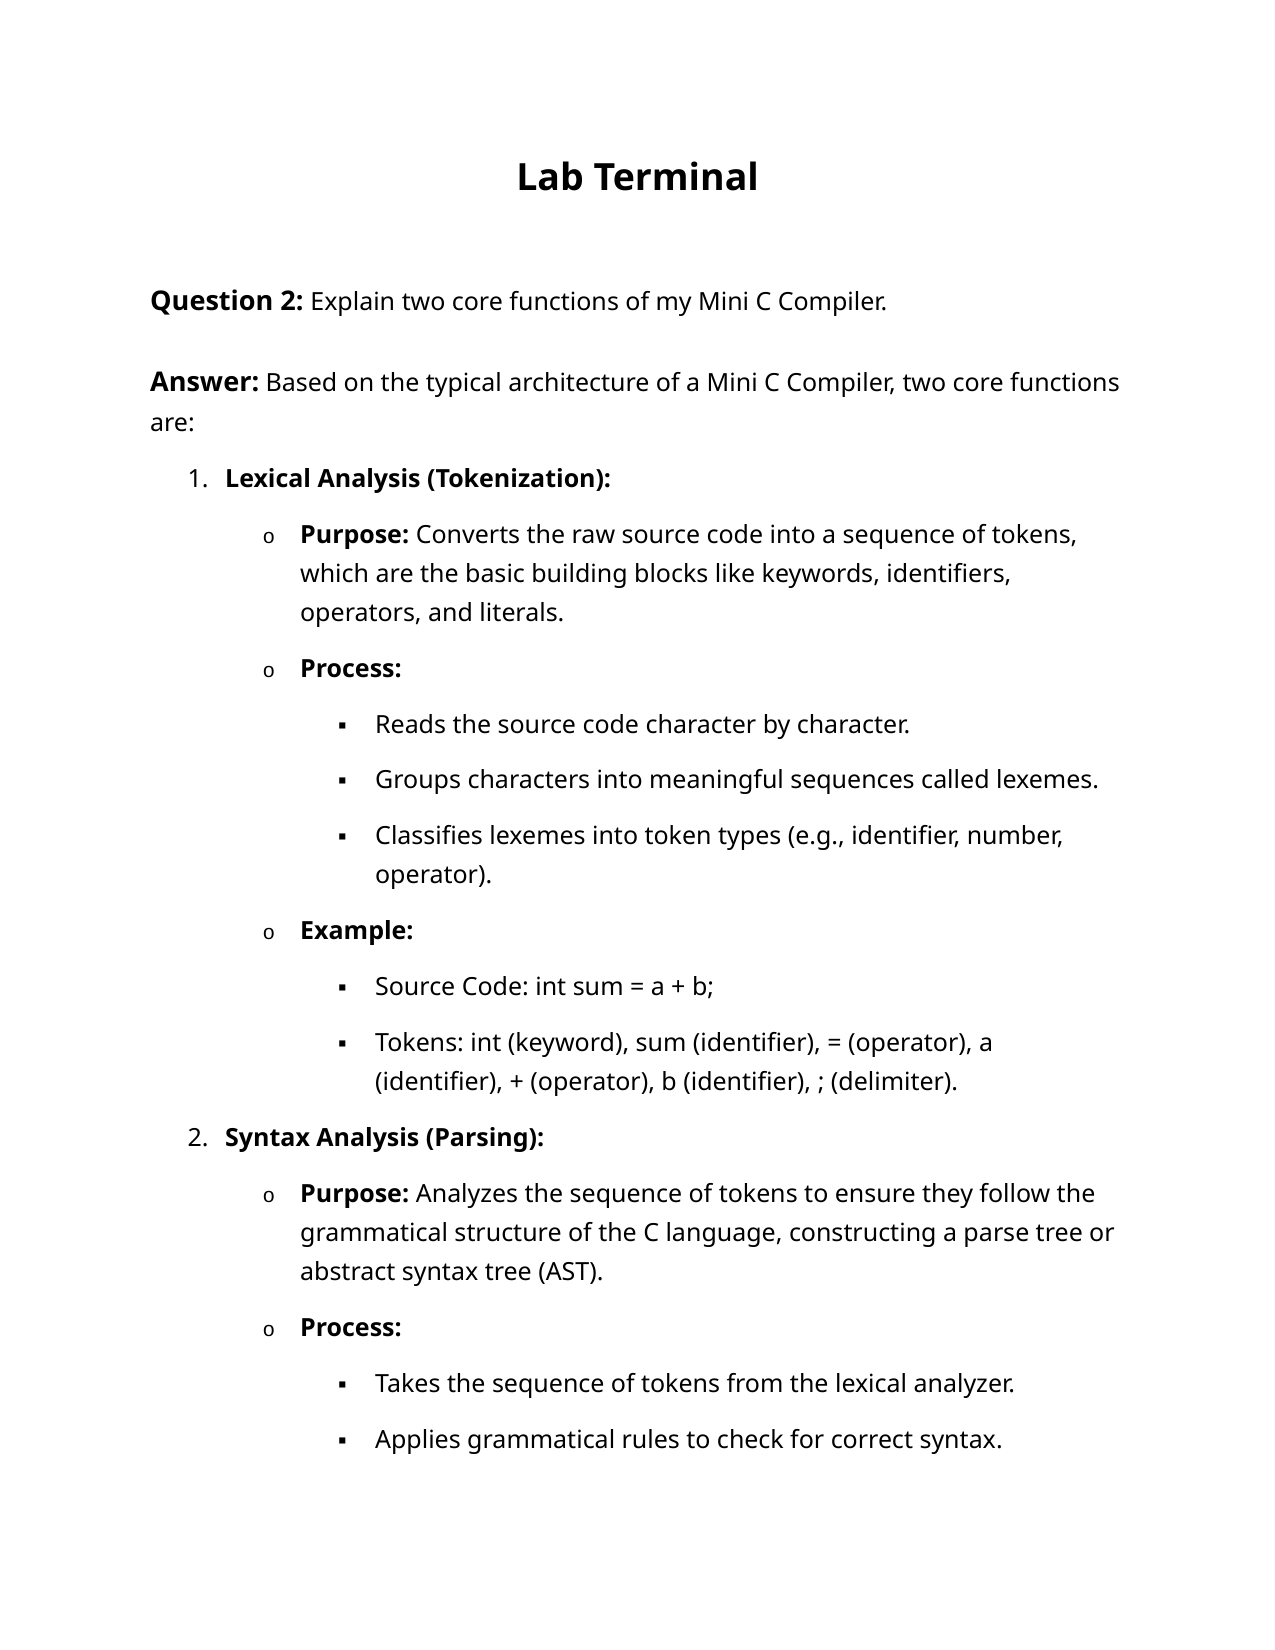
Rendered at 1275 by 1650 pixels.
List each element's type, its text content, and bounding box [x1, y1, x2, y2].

list Takes the sequence of tokens from the lexical analyzer. [337, 1366, 1125, 1399]
list Purpose: Converts the raw source code into a sequence of tokens, which are the basic building blocks like keywords, identifiers, operators, and literals. [262, 516, 1125, 629]
list Tokens: int (keyword), sum (identifier), = (operator), a (identifier), + (operator), b (identifier), ; (delimiter). [337, 1025, 1125, 1098]
list Example: [262, 913, 1125, 947]
list Purpose: Analyzes the sequence of tokens to ensure they follow the grammatical structure of the C language, constructing a parse tree or abstract syntax tree (AST). [262, 1176, 1125, 1288]
text Lab Terminal [150, 150, 1125, 201]
list Classifies lexemes into token types (e.g., identifier, number, operator). [337, 818, 1125, 891]
list Lexical Analysis (Tokenization): [187, 461, 1125, 494]
list Source Code: int sum = a + b; [337, 969, 1125, 1003]
list Applies grammatical rules to check for correct syntax. [337, 1421, 1125, 1455]
text Question 2: Explain two core functions of my Mini C Compiler. Answer: Based on the typical architecture of a Mini C Compiler, two core functions are: [150, 281, 1125, 439]
list Process: [262, 651, 1125, 684]
list Groups characters into meaningful sequences called lexemes. [337, 762, 1125, 796]
list Reads the source code character by character. [337, 706, 1125, 740]
list Process: [262, 1310, 1125, 1344]
list Syntax Analysis (Parsing): [187, 1120, 1125, 1154]
